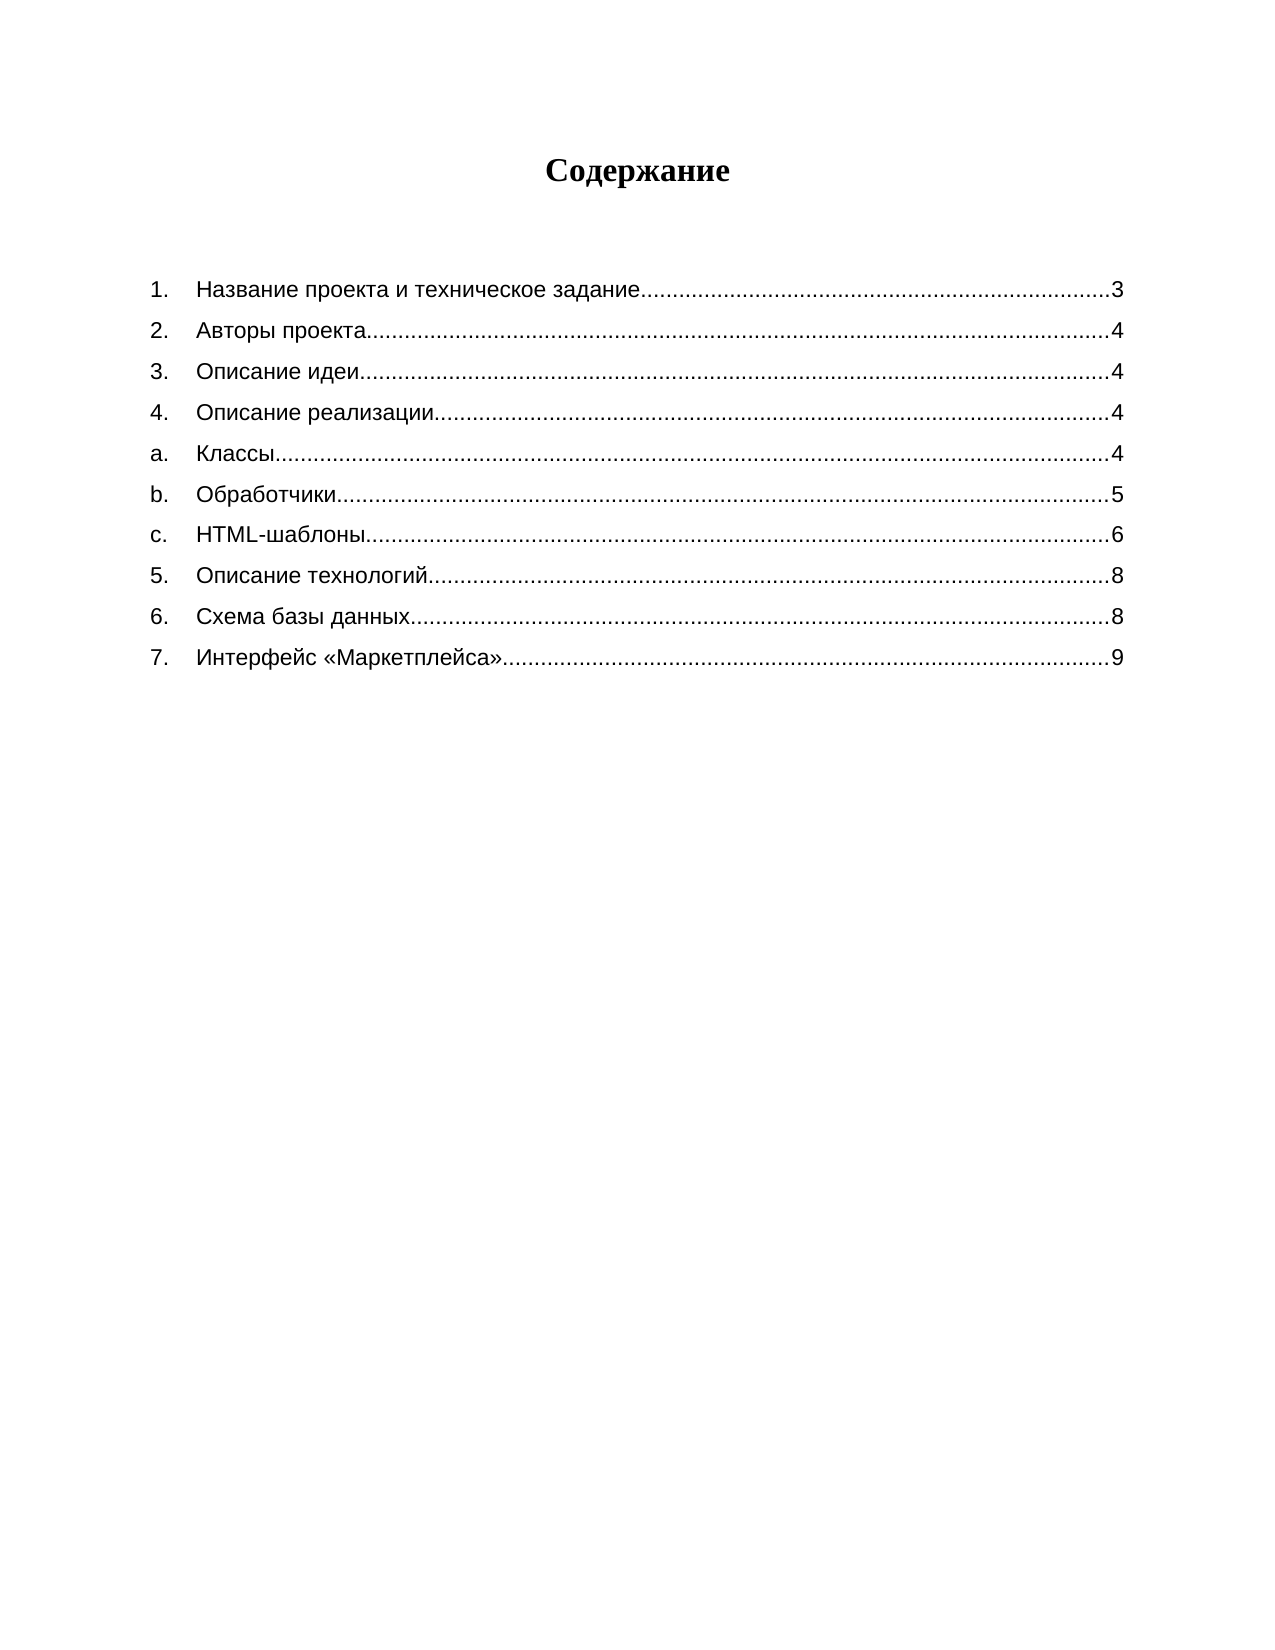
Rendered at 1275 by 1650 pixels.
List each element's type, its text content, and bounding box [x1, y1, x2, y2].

text Содержание [150, 150, 1125, 188]
